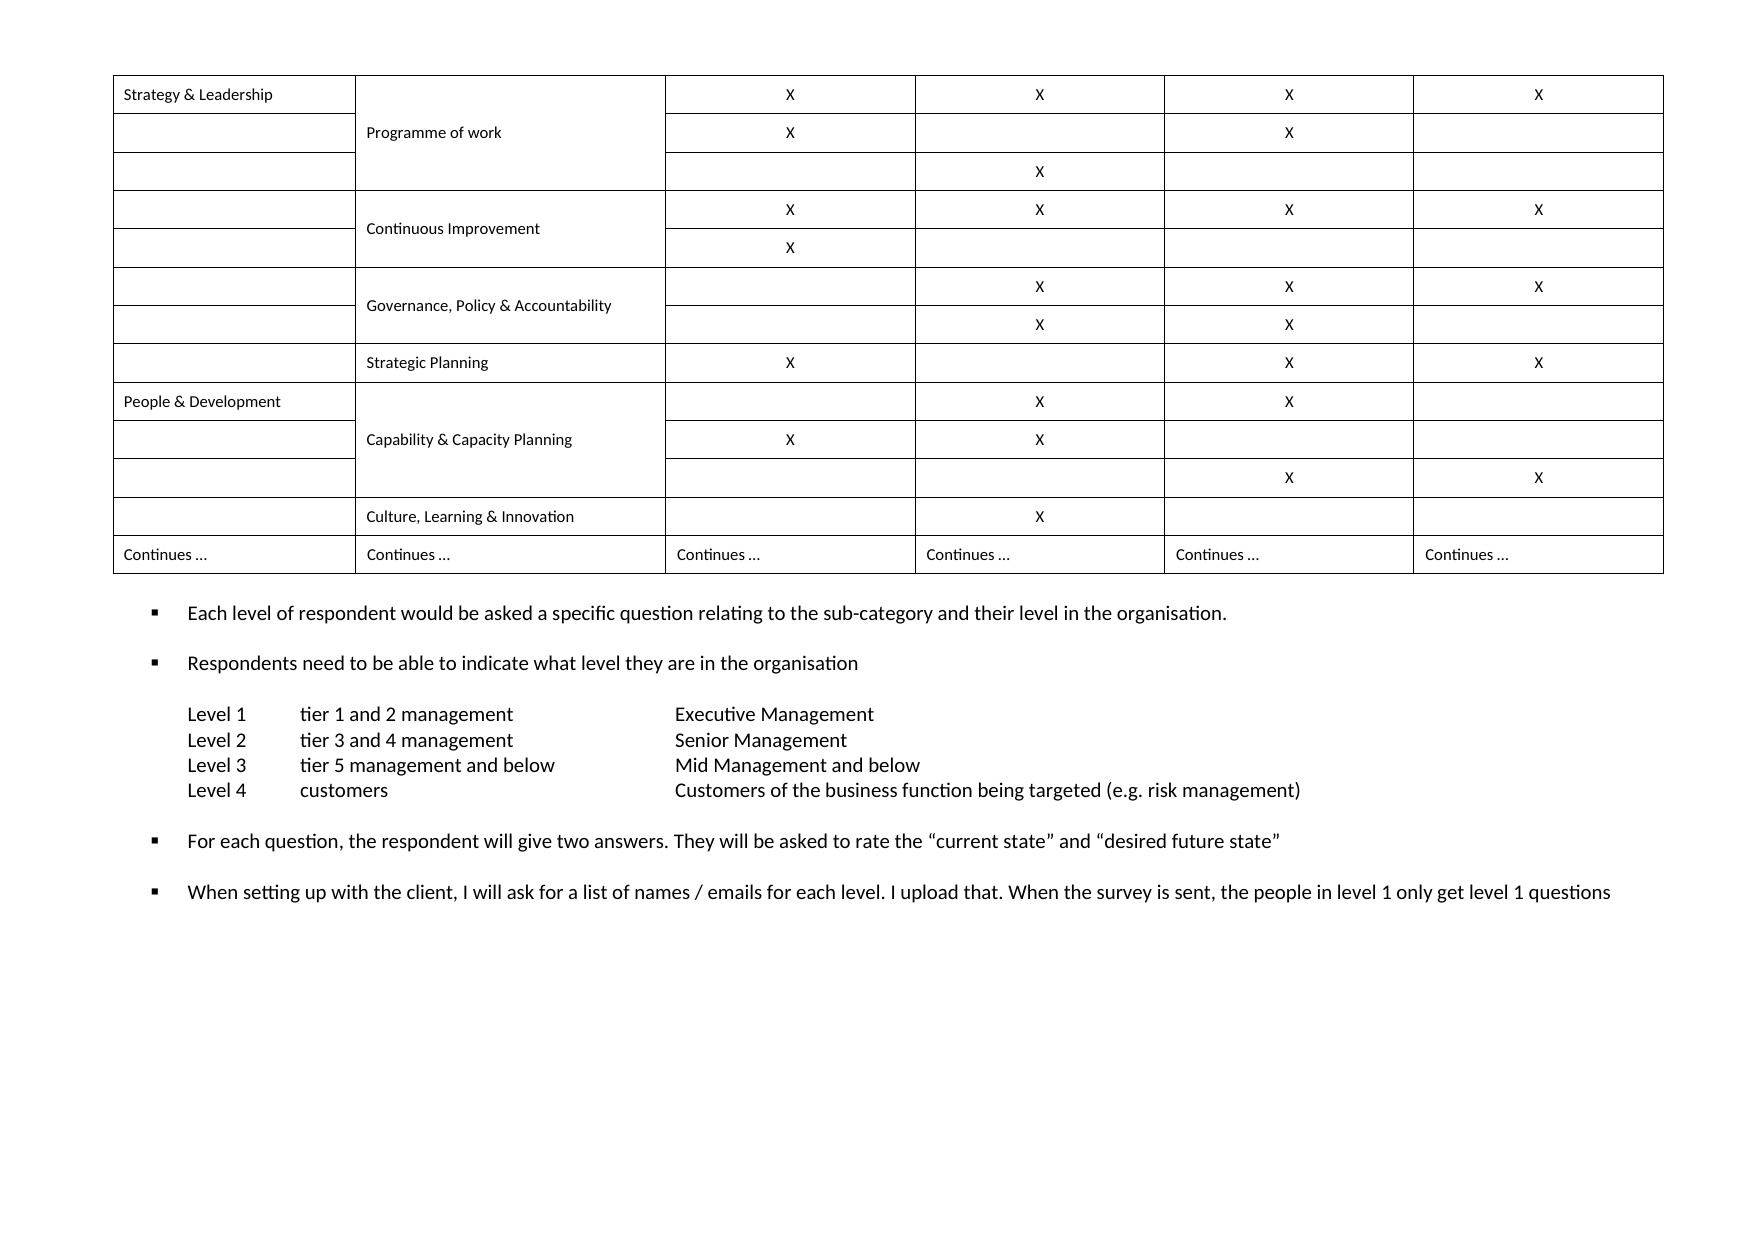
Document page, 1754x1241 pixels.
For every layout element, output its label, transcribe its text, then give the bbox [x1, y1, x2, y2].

table_cell X [1165, 191, 1413, 228]
list Each level of respondent would be asked a specific question relating to the sub-category and their level in the organisation. [150, 600, 1679, 625]
table_cell X [916, 383, 1164, 420]
table_cell [1165, 421, 1413, 458]
list Respondents need to be able to indicate what level they are in the organisation [150, 651, 1679, 676]
table_cell [1414, 498, 1663, 535]
table_cell Continues … [916, 536, 1164, 573]
table_cell [1414, 229, 1663, 267]
table_cell X [916, 76, 1164, 113]
table_cell [114, 344, 355, 382]
table_cell Programme of work [356, 76, 665, 190]
table_cell X [1165, 76, 1413, 113]
table_cell [1414, 153, 1663, 190]
table_cell X [1414, 344, 1663, 382]
text Level 1 tier 1 and 2 management Executive Management [187, 701, 1679, 727]
table_cell [114, 191, 355, 228]
table_cell [916, 459, 1164, 497]
table_cell X [666, 114, 915, 152]
table_cell [1165, 153, 1413, 190]
table_cell [114, 114, 355, 152]
table_cell [114, 268, 355, 305]
table_cell [1414, 114, 1663, 152]
table_cell Continues … [356, 536, 665, 573]
table_cell [666, 498, 915, 535]
table_cell [114, 229, 355, 267]
table_cell X [1165, 306, 1413, 343]
table_cell Continuous Improvement [356, 191, 665, 267]
text Level 3 tier 5 management and below Mid Management and below [187, 752, 1679, 778]
table_cell Continues … [114, 536, 355, 573]
table_cell X [1165, 383, 1413, 420]
table_cell [666, 383, 915, 420]
table_cell X [916, 421, 1164, 458]
table_cell X [916, 191, 1164, 228]
table_cell X [1414, 191, 1663, 228]
text Level 2 tier 3 and 4 management Senior Management [187, 727, 1679, 752]
table_cell X [1165, 114, 1413, 152]
table_cell [666, 459, 915, 497]
table_cell X [666, 191, 915, 228]
table_cell X [1165, 459, 1413, 497]
table_cell [114, 459, 355, 497]
table_cell X [1165, 344, 1413, 382]
table_cell X [1414, 459, 1663, 497]
table_cell Capability & Capacity Planning [356, 383, 665, 497]
table_cell X [1414, 268, 1663, 305]
table_cell Culture, Learning & Innovation [356, 498, 665, 535]
table_cell [666, 268, 915, 305]
table_cell [1414, 383, 1663, 420]
table_cell [666, 306, 915, 343]
table_cell Strategic Planning [356, 344, 665, 382]
table_cell Strategy & Leadership [114, 76, 355, 113]
table_cell X [666, 344, 915, 382]
table_cell X [916, 306, 1164, 343]
table_cell X [666, 229, 915, 267]
table_cell [916, 229, 1164, 267]
table_cell [114, 153, 355, 190]
table_cell [666, 153, 915, 190]
table_cell Continues … [1414, 536, 1663, 573]
table_cell People & Development [114, 383, 355, 420]
table_cell X [1414, 76, 1663, 113]
table_cell X [1165, 268, 1413, 305]
text Level 4 customers Customers of the business function being targeted (e.g. risk management) [187, 778, 1679, 803]
table_cell [114, 306, 355, 343]
table_cell [916, 114, 1164, 152]
table_cell [114, 421, 355, 458]
table_cell [1414, 306, 1663, 343]
table_cell [114, 498, 355, 535]
table_cell Continues … [666, 536, 915, 573]
table_cell X [666, 76, 915, 113]
table_cell X [916, 268, 1164, 305]
table_cell X [916, 498, 1164, 535]
list For each question, the respondent will give two answers. They will be asked to rate the “current state” and “desired future state” [150, 828, 1679, 854]
table_cell X [916, 153, 1164, 190]
table_cell [1165, 498, 1413, 535]
table_cell [916, 344, 1164, 382]
list When setting up with the client, I will ask for a list of names / emails for each level. I upload that. When the survey is sent, the people in level 1 only get level 1 questions [150, 879, 1679, 905]
table_cell Governance, Policy & Accountability [356, 268, 665, 343]
table_cell [1414, 421, 1663, 458]
table_cell Continues … [1165, 536, 1413, 573]
table_cell [1165, 229, 1413, 267]
table_cell X [666, 421, 915, 458]
